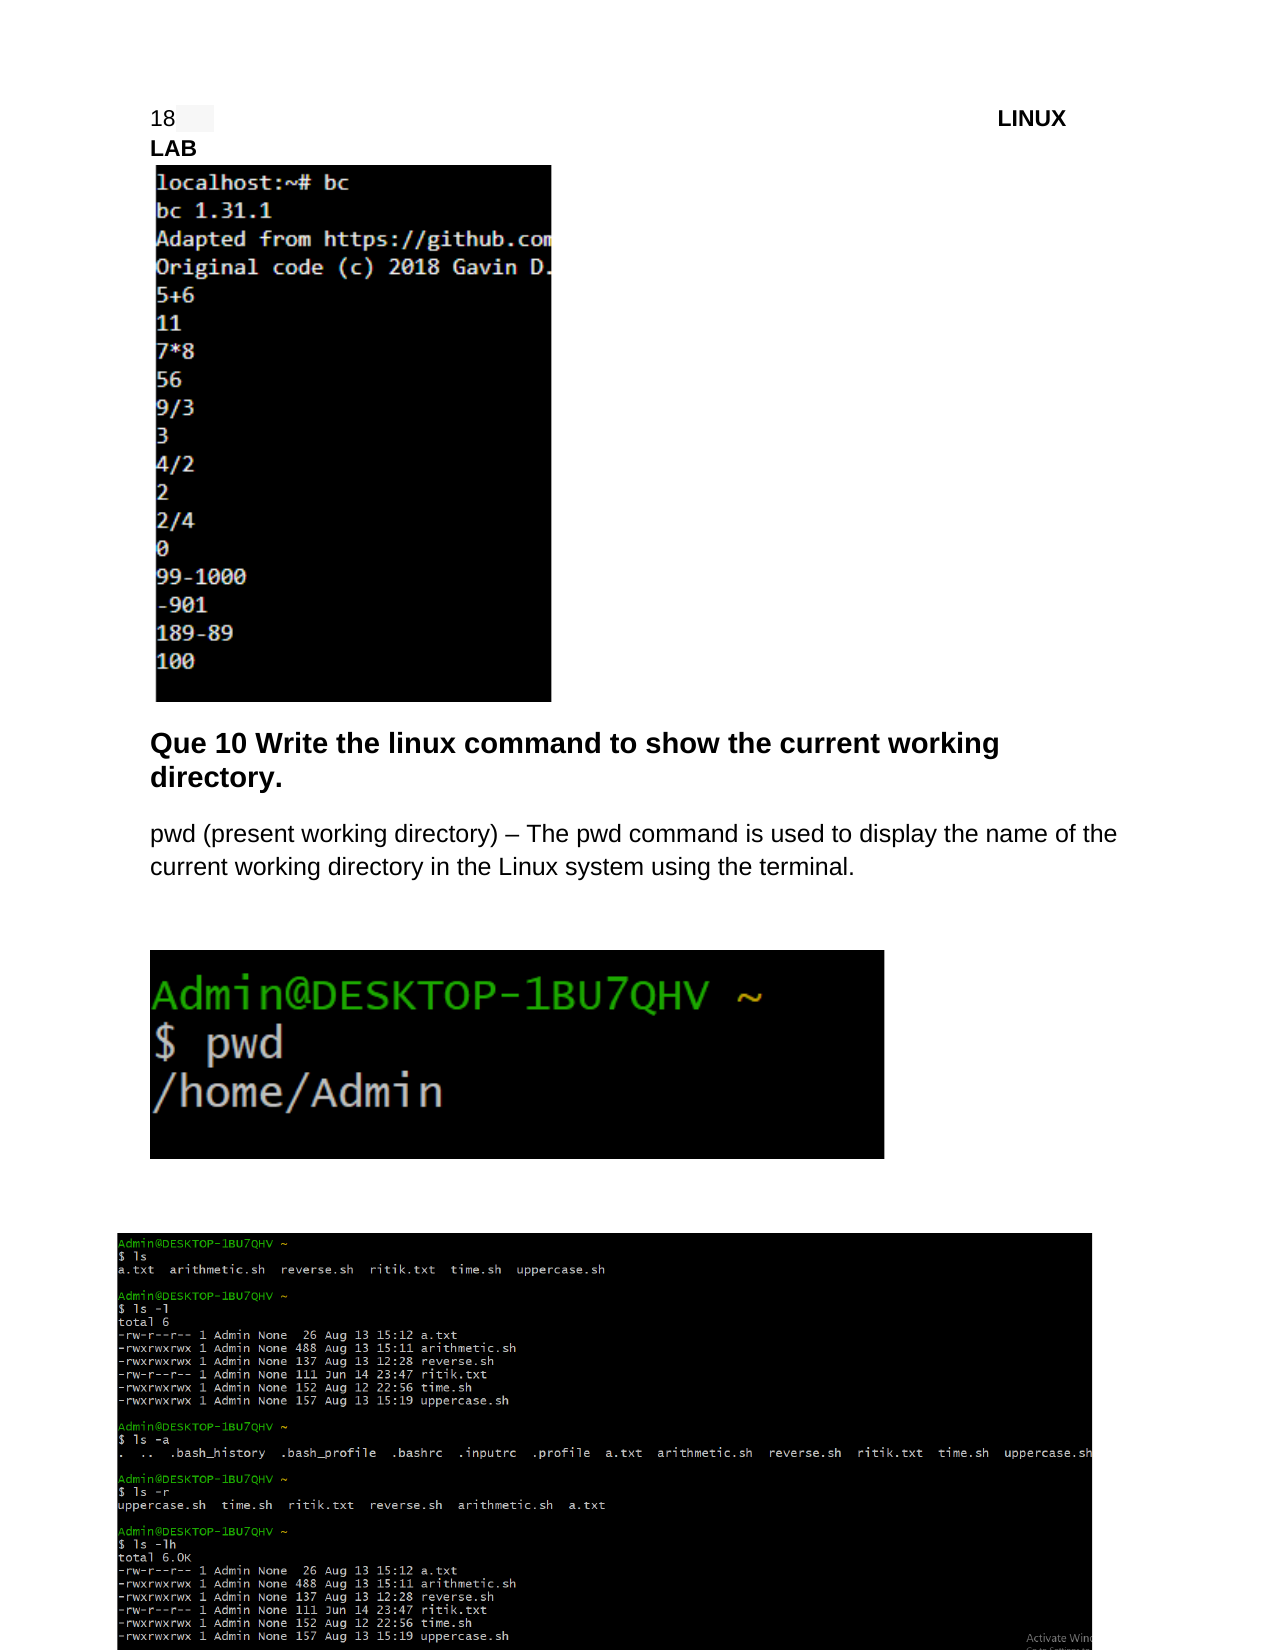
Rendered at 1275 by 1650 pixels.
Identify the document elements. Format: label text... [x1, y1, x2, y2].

text pwd (present working directory) – The pwd command is used to display the name of the current working directory in the Linux system using the terminal. [150, 819, 1125, 880]
picture [150, 950, 885, 1159]
text Que 10 Write the linux command to show the current working directory. [150, 727, 1125, 794]
picture [150, 165, 552, 702]
picture [117, 1233, 1093, 1650]
